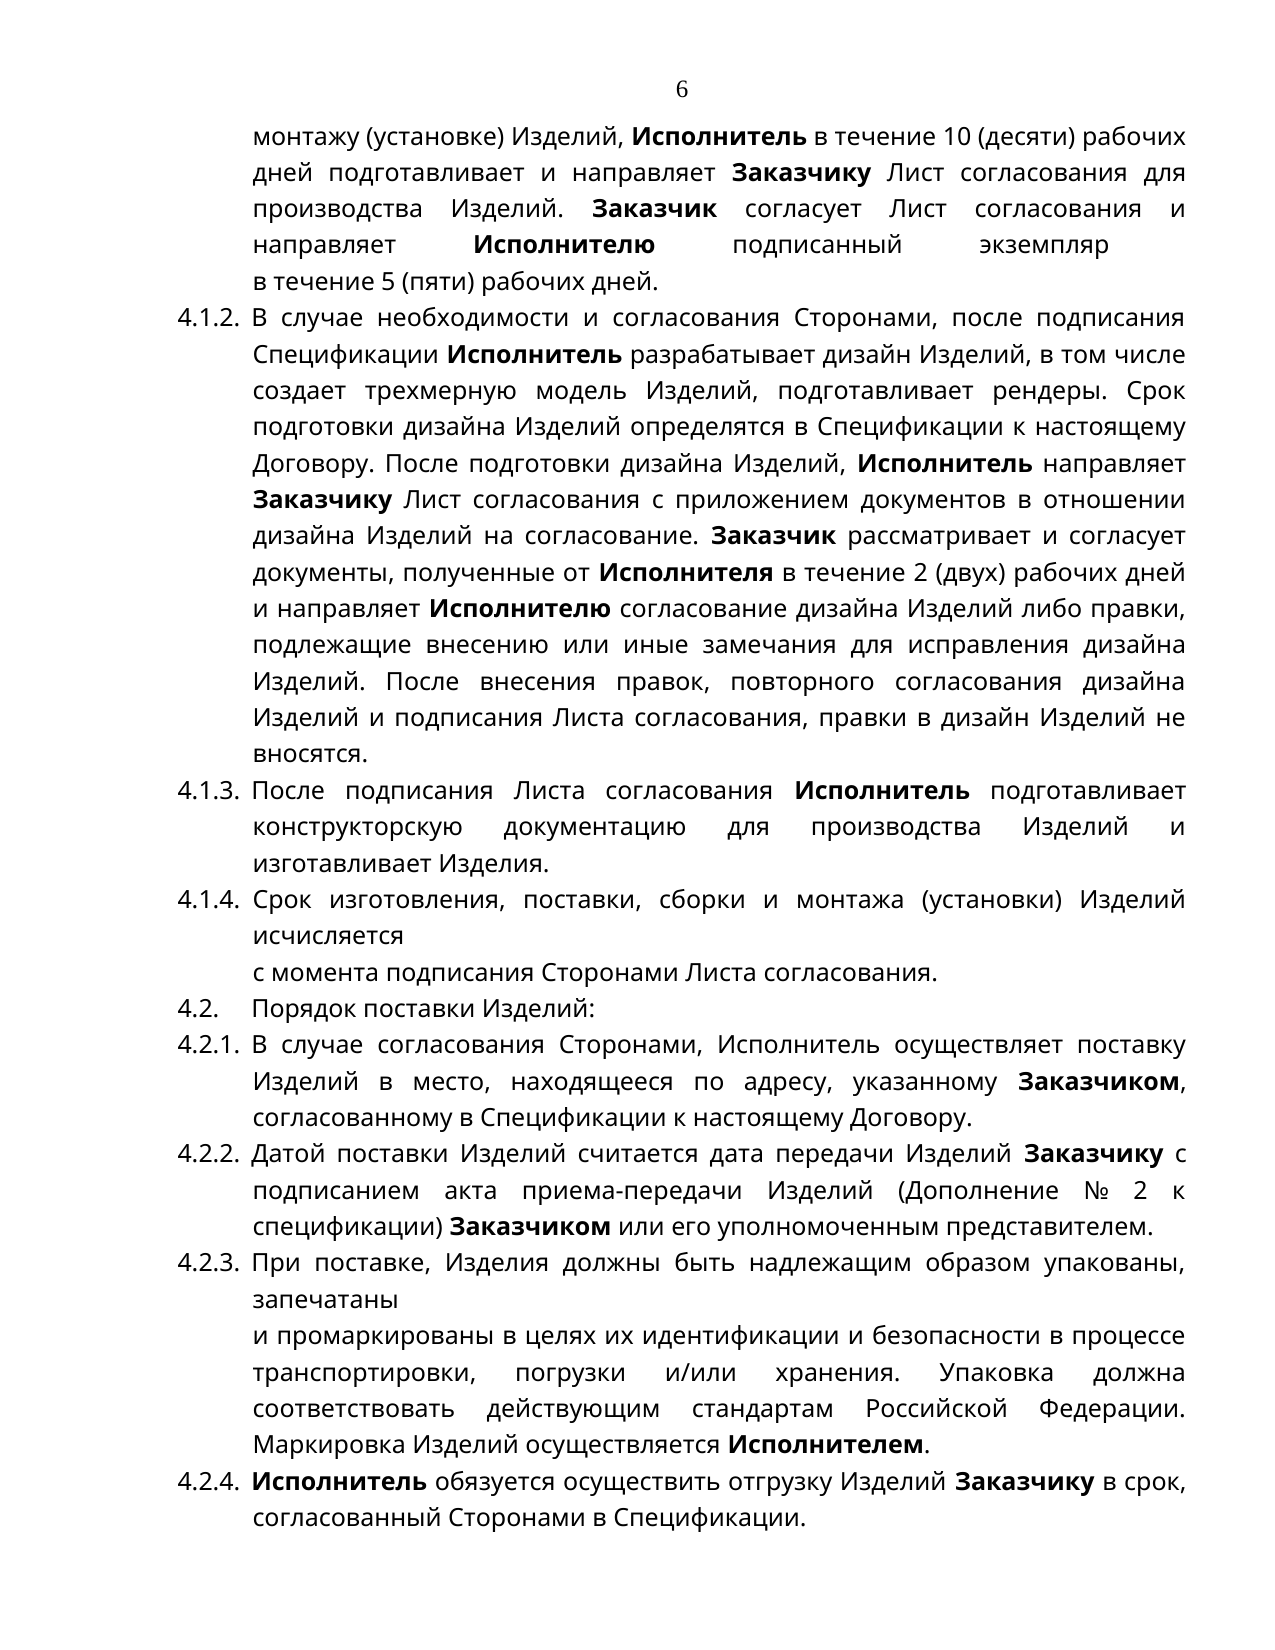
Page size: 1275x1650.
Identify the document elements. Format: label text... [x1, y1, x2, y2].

list Датой поставки Изделий считается дата передачи Изделий Заказчику с подписанием акта приема-передачи Изделий (Дополнение № 2 к спецификации) Заказчиком или его уполномоченным представителем. [177, 1136, 1186, 1243]
list В случае необходимости и согласования Сторонами, после подписания Спецификации Исполнитель разрабатывает дизайн Изделий, в том числе создает трехмерную модель Изделий, подготавливает рендеры. Срок подготовки дизайна Изделий определятся в Спецификации к настоящему Договору. После подготовки дизайна Изделий, Исполнитель направляет Заказчику Лист согласования с приложением документов в отношении дизайна Изделий на согласование. Заказчик рассматривает и согласует документы, полученные от Исполнителя в течение 2 (двух) рабочих дней и направляет Исполнителю согласование дизайна Изделий либо правки, подлежащие внесению или иные замечания для исправления дизайна Изделий. После внесения правок, повторного согласования дизайна Изделий и подписания Листа согласования, правки в дизайн Изделий не вносятся. [177, 300, 1186, 770]
list После подписания Листа согласования Исполнитель подготавливает конструкторскую документацию для производства Изделий и изготавливает Изделия. [177, 772, 1186, 879]
list Порядок поставки Изделий: [177, 991, 1186, 1025]
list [177, 118, 1186, 298]
list Срок изготовления, поставки, сборки и монтажа (установки) Изделий исчисляется с момента подписания Сторонами Листа согласования. [177, 882, 1186, 988]
list При поставке, Изделия должны быть надлежащим образом упакованы, запечатаны и промаркированы в целях их идентификации и безопасности в процессе транспортировки, погрузки и/или хранения. Упаковка должна соответствовать действующим стандартам Российской Федерации. Маркировка Изделий осуществляется Исполнителем. [177, 1245, 1186, 1461]
list В случае согласования Сторонами, Исполнитель осуществляет поставку Изделий в место, находящееся по адресу, указанному Заказчиком, согласованному в Спецификации к настоящему Договору. [177, 1027, 1186, 1134]
list Исполнитель обязуется осуществить отгрузку Изделий Заказчику в срок, согласованный Сторонами в Спецификации. [177, 1463, 1186, 1534]
